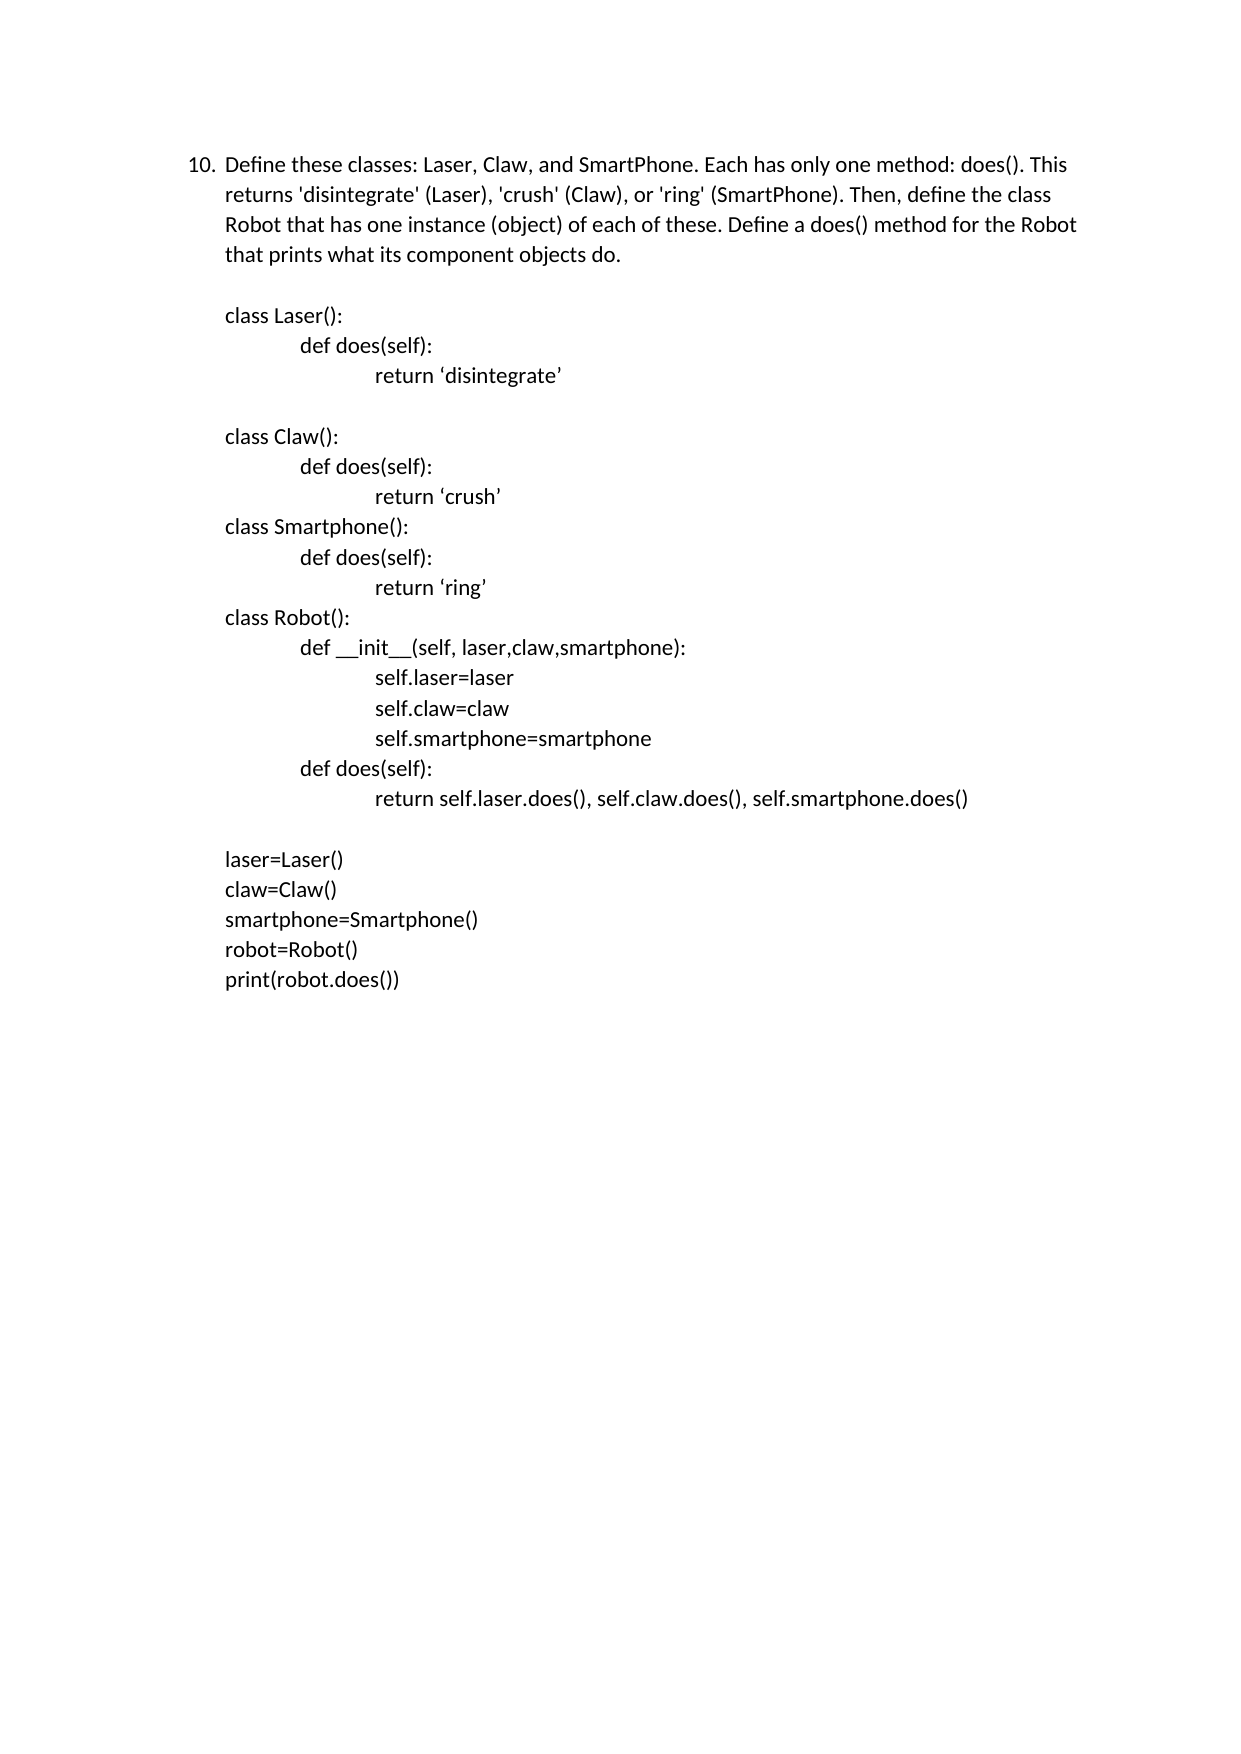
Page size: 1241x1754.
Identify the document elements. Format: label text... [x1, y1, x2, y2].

list return self.laser.does(), self.claw.does(), self.smartphone.does() [225, 784, 1090, 812]
list return ‘ring’ [225, 573, 1090, 601]
list self.laser=laser [225, 663, 1090, 692]
list def does(self): [225, 331, 1090, 359]
list def does(self): [225, 543, 1090, 571]
list robot=Robot() [225, 935, 1090, 963]
list claw=Claw() [225, 875, 1090, 903]
list return ‘disintegrate’ [225, 361, 1090, 389]
list class Laser(): [225, 301, 1090, 329]
list Define these classes: Laser, Claw, and SmartPhone. Each has only one method: does(). This returns 'disintegrate' (Laser), 'crush' (Claw), or 'ring' (SmartPhone). Then, define the class Robot that has one instance (object) of each of these. Define a does() method for the Robot that prints what its component objects do. [187, 150, 1090, 269]
list self.smartphone=smartphone [225, 724, 1090, 752]
list return ‘crush’ [225, 482, 1090, 510]
list print(robot.does()) [225, 966, 1090, 994]
list self.claw=claw [225, 694, 1090, 722]
list class Robot(): [225, 603, 1090, 631]
list smartphone=Smartphone() [225, 905, 1090, 933]
list def __init__(self, laser,claw,smartphone): [225, 633, 1090, 661]
list def does(self): [225, 452, 1090, 480]
list class Claw(): [225, 422, 1090, 450]
list def does(self): [225, 754, 1090, 782]
list class Smartphone(): [225, 512, 1090, 541]
list laser=Laser() [225, 845, 1090, 873]
